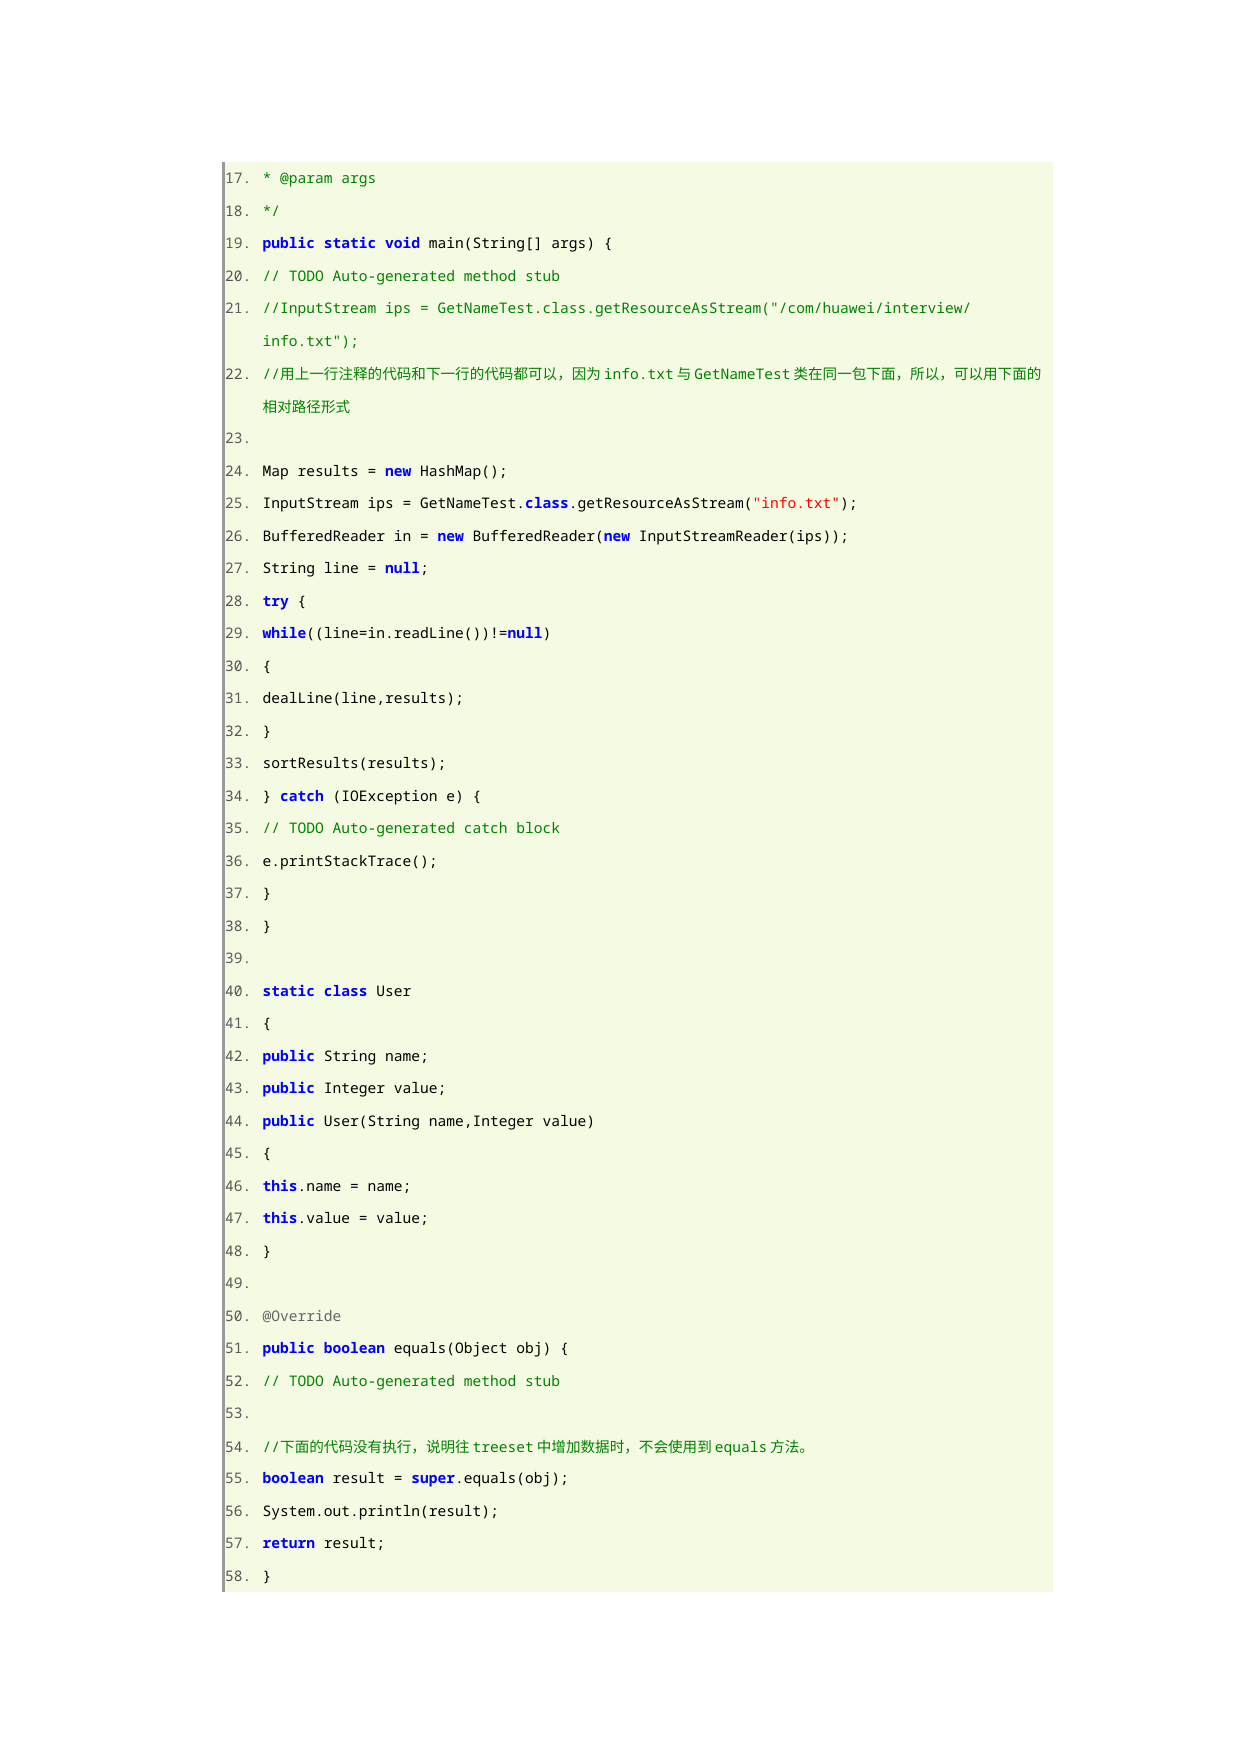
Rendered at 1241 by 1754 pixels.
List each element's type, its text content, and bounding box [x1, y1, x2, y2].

list while((line=in.readLine())!=null) [225, 617, 1053, 649]
list } [225, 877, 1053, 909]
list return result; [225, 1527, 1053, 1559]
list Map results = new HashMap(); [225, 454, 1053, 487]
list InputStream ips = GetNameTest.class.getResourceAsStream("info.txt"); [225, 487, 1053, 519]
list */ [225, 194, 1053, 227]
list boolean result = super.equals(obj); [225, 1462, 1053, 1494]
list this.value = value; [225, 1202, 1053, 1234]
list public String name; [225, 1039, 1053, 1072]
list public boolean equals(Object obj) { [225, 1332, 1053, 1364]
list // TODO Auto-generated method stub [225, 1364, 1053, 1397]
list e.printStackTrace(); [225, 844, 1053, 877]
list public static void main(String[] args) { [225, 227, 1053, 259]
list } [225, 1559, 1053, 1592]
list this.name = name; [225, 1169, 1053, 1202]
list } [225, 909, 1053, 942]
list // TODO Auto-generated method stub [225, 259, 1053, 292]
list static class User [225, 974, 1053, 1007]
list try { [225, 584, 1053, 617]
list dealLine(line,results); [225, 682, 1053, 714]
list } [225, 714, 1053, 747]
list //用上一行注释的代码和下一行的代码都可以，因为info.txt与GetNameTest类在同一包下面，所以，可以用下面的相对路径形式 [225, 357, 1053, 422]
list * @param args [225, 162, 1053, 194]
list BufferedReader in = new BufferedReader(new InputStreamReader(ips)); [225, 519, 1053, 552]
list public User(String name,Integer value) [225, 1104, 1053, 1137]
list { [225, 1007, 1053, 1039]
list // TODO Auto-generated catch block [225, 812, 1053, 844]
list { [225, 1137, 1053, 1169]
list } [225, 1234, 1053, 1267]
list //InputStream ips = GetNameTest.class.getResourceAsStream("/com/huawei/interview/info.txt"); [225, 292, 1053, 357]
list @Override [225, 1299, 1053, 1332]
list System.out.println(result); [225, 1494, 1053, 1527]
list public Integer value; [225, 1072, 1053, 1104]
list String line = null; [225, 552, 1053, 584]
list } catch (IOException e) { [225, 779, 1053, 812]
list { [225, 649, 1053, 682]
list sortResults(results); [225, 747, 1053, 779]
list //下面的代码没有执行，说明往treeset中增加数据时，不会使用到equals方法。 [225, 1429, 1053, 1462]
